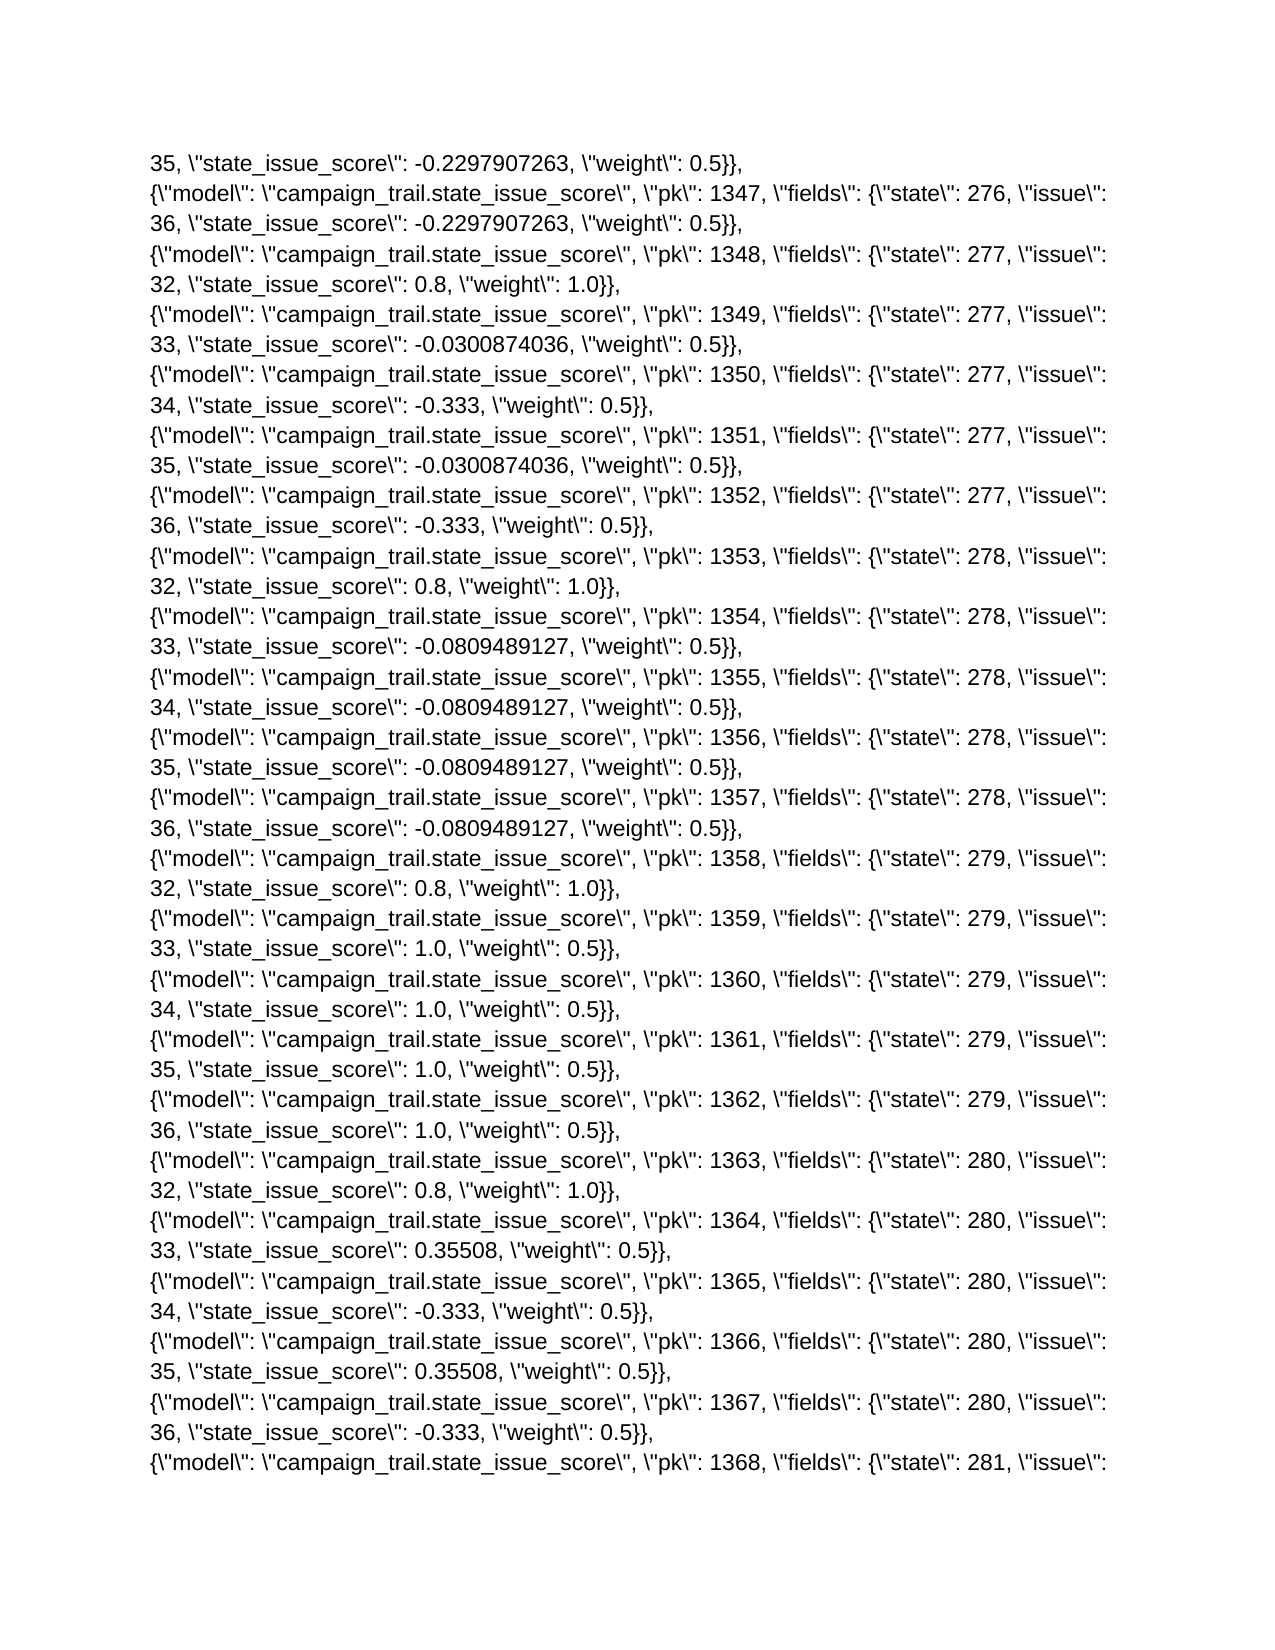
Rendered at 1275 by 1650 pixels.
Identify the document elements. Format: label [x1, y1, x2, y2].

text [150, 150, 1125, 1475]
